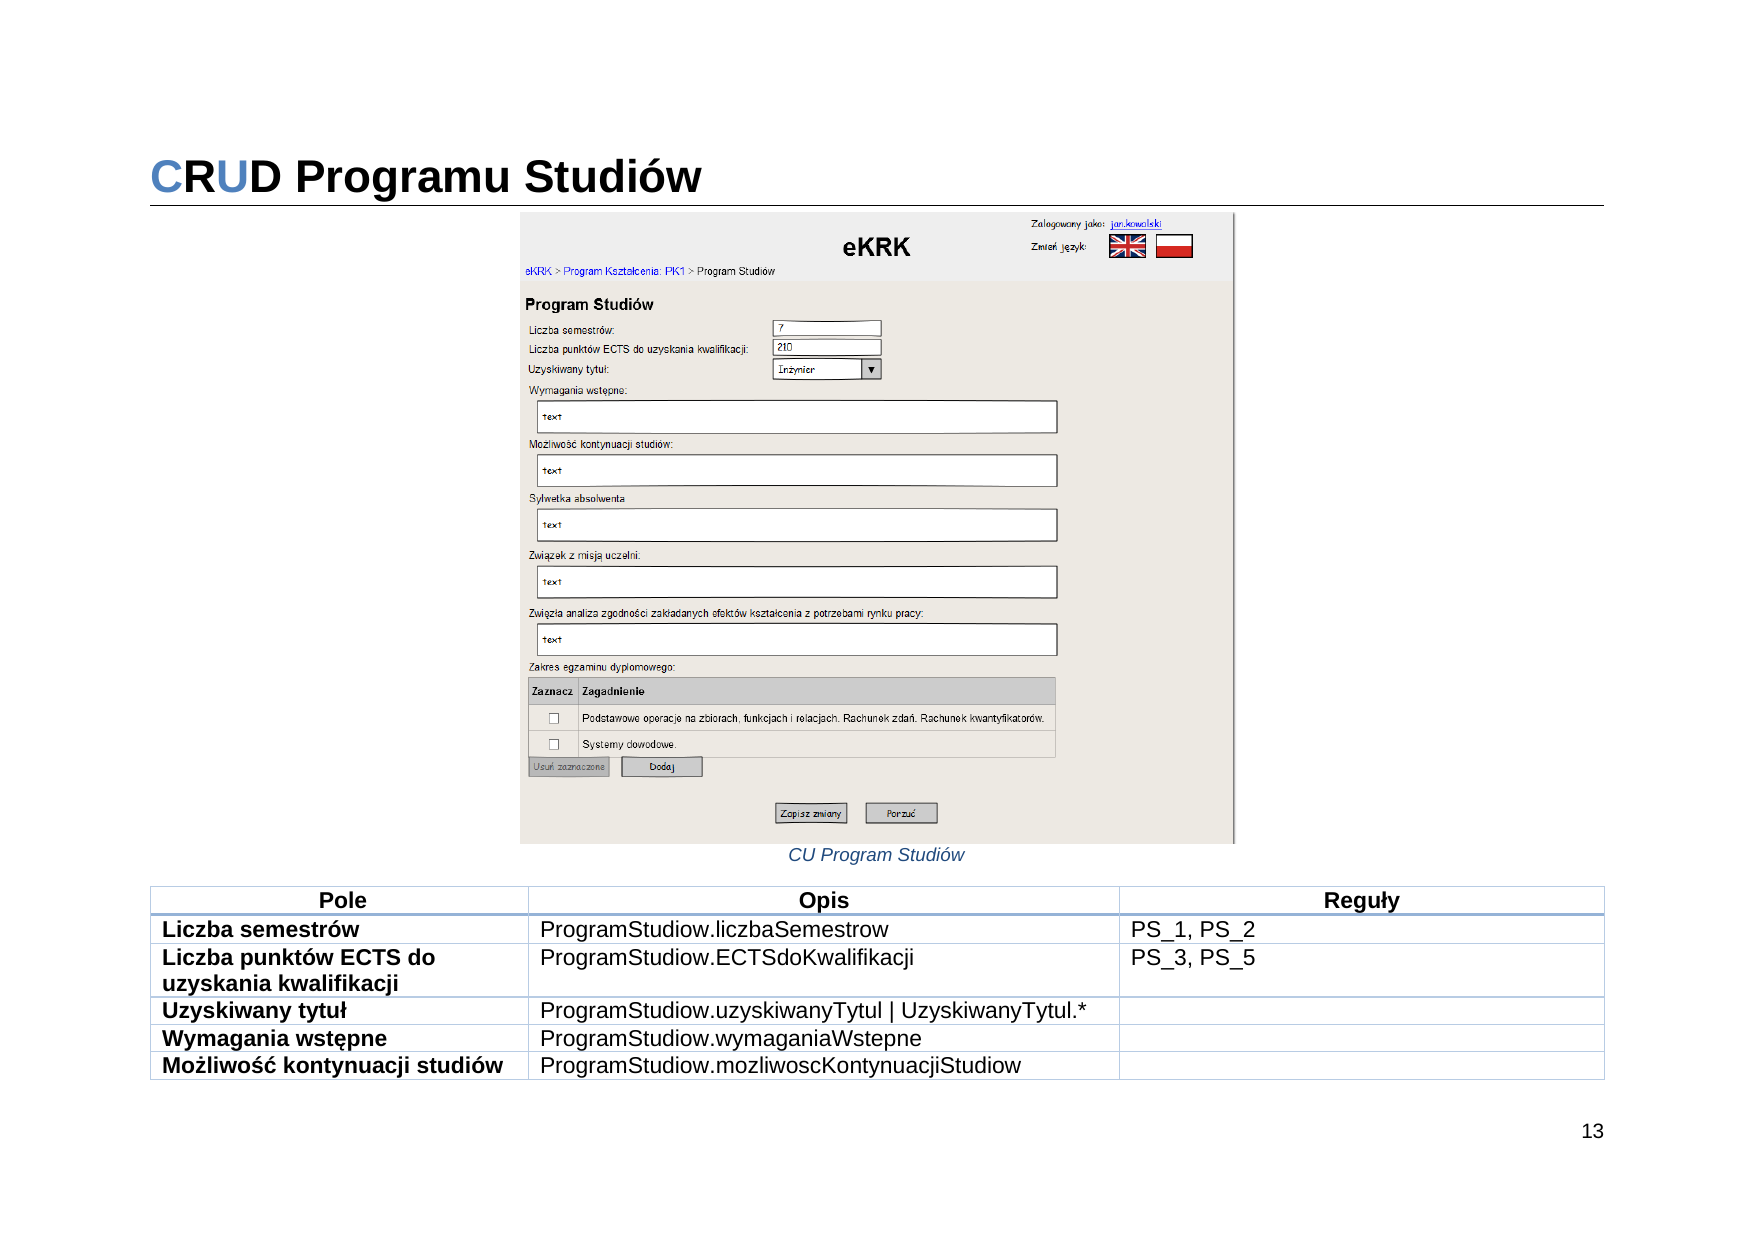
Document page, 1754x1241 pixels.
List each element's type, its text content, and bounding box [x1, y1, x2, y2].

table_header Reguły [1120, 887, 1604, 913]
table_cell Możliwość kontynuacji studiów [151, 1052, 528, 1078]
table_cell ProgramStudiow.uzyskiwanyTytul | UzyskiwanyTytul.* [529, 998, 1119, 1024]
table_cell PS_3, PS_5 [1120, 944, 1604, 996]
table_cell [1120, 1052, 1604, 1078]
table_cell Liczba semestrów [151, 916, 528, 943]
text CU Program Studiów [150, 843, 1604, 865]
table_cell Uzyskiwany tytuł [151, 998, 528, 1024]
table_header Opis [529, 887, 1119, 913]
table_cell ProgramStudiow.wymaganiaWstepne [529, 1025, 1119, 1051]
table_cell [1120, 998, 1604, 1024]
table_cell [1120, 1025, 1604, 1051]
table_cell ProgramStudiow.liczbaSemestrow [529, 916, 1119, 943]
picture [497, 212, 1257, 844]
table_header Pole [151, 887, 528, 913]
table_cell PS_1, PS_2 [1120, 916, 1604, 943]
table_cell ProgramStudiow.mozliwoscKontynuacjiStudiow [529, 1052, 1119, 1078]
table_cell ProgramStudiow.ECTSdoKwalifikacji [529, 944, 1119, 996]
table_cell Liczba punktów ECTS do uzyskania kwalifikacji [151, 944, 528, 996]
table_cell Wymagania wstępne [151, 1025, 528, 1051]
subtitle CRUD Programu Studiów [150, 150, 1604, 205]
